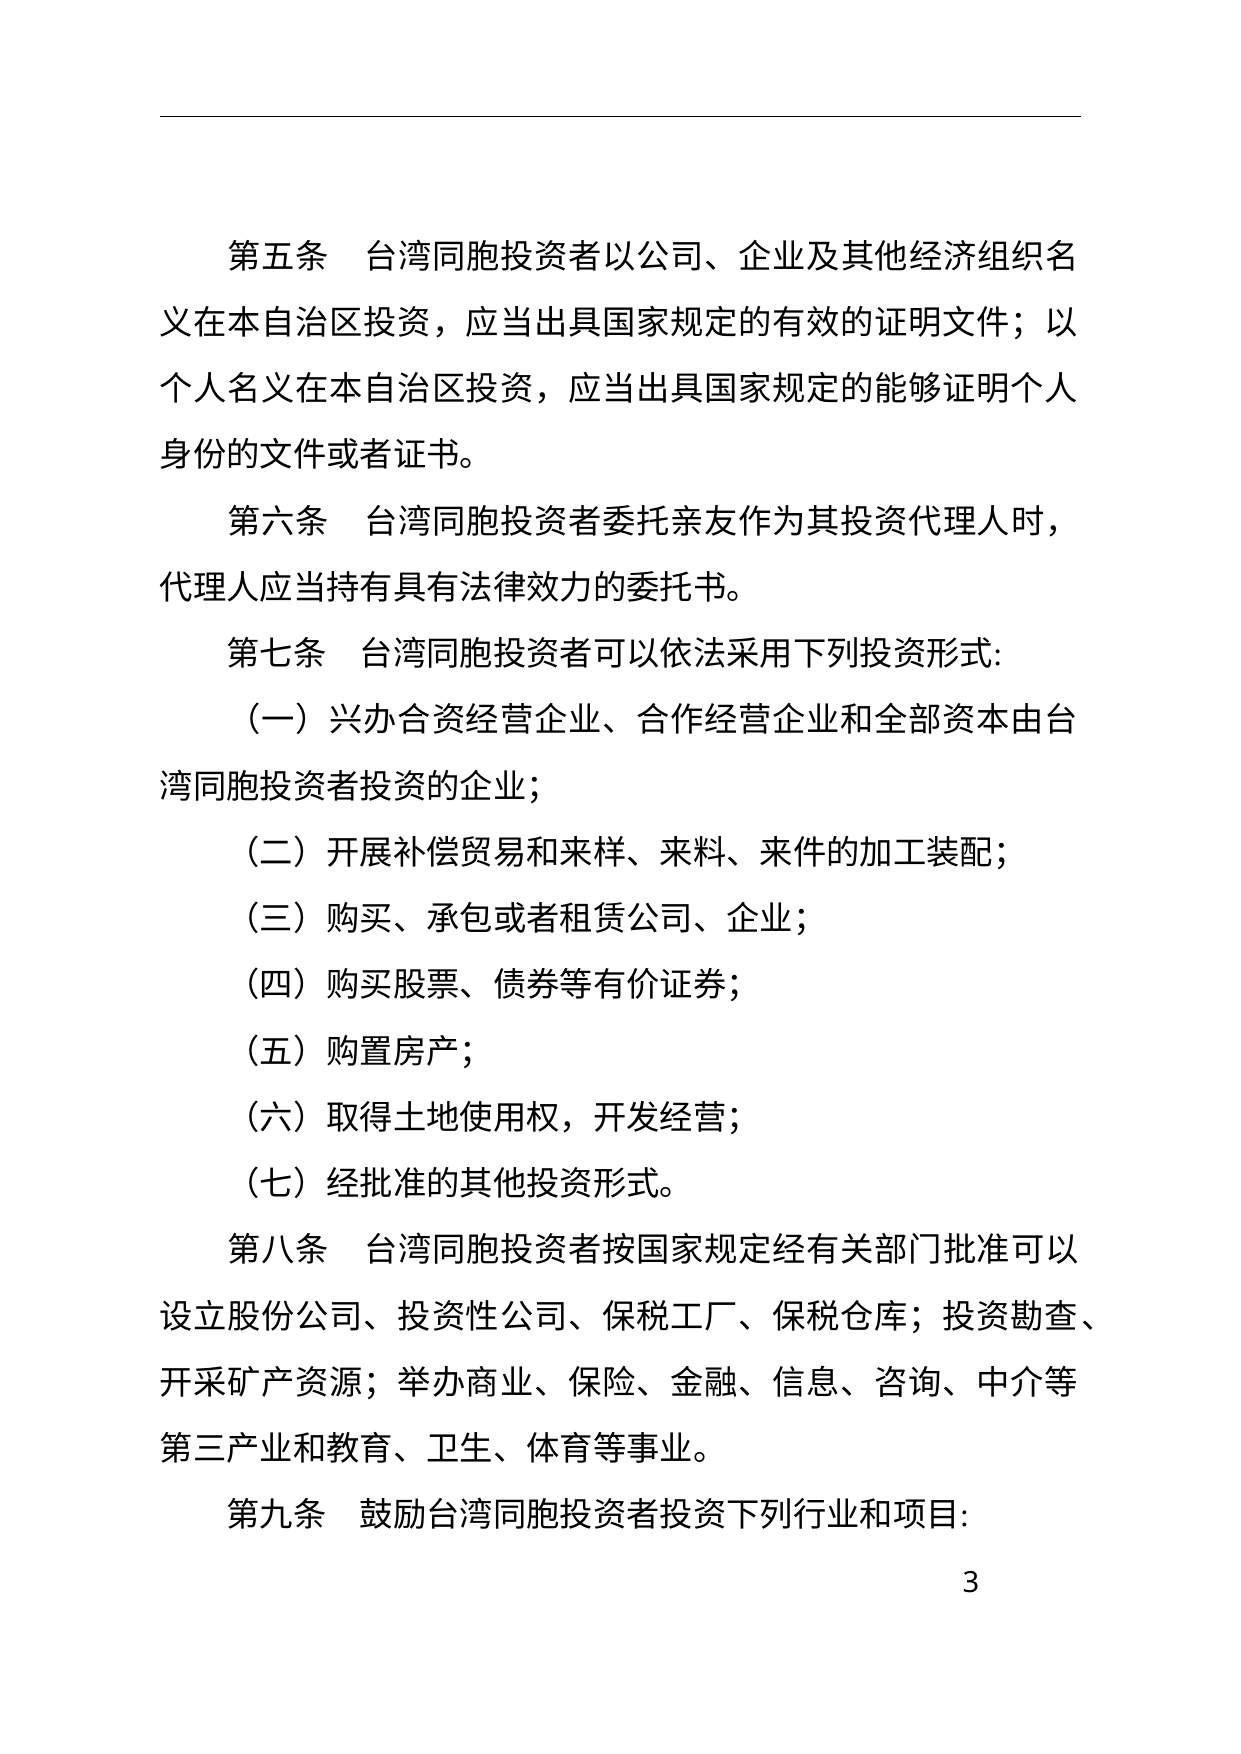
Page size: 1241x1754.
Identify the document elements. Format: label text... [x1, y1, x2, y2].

text （二）开展补偿贸易和来样、来料、来件的加工装配； [159, 817, 1081, 883]
text 第七条 台湾同胞投资者可以依法采用下列投资形式: [159, 618, 1081, 684]
text （四）购买股票、债券等有价证券； [159, 949, 1081, 1015]
text 第六条 台湾同胞投资者委托亲友作为其投资代理人时，代理人应当持有具有法律效力的委托书。 [159, 485, 1081, 618]
text （一）兴办合资经营企业、合作经营企业和全部资本由台湾同胞投资者投资的企业； [159, 684, 1081, 817]
text （三）购买、承包或者租赁公司、企业； [159, 883, 1081, 949]
text 第五条 台湾同胞投资者以公司、企业及其他经济组织名义在本自治区投资，应当出具国家规定的有效的证明文件；以个人名义在本自治区投资，应当出具国家规定的能够证明个人身份的文件或者证书。 [159, 220, 1081, 485]
text （五）购置房产； [159, 1015, 1081, 1082]
text 第九条 鼓励台湾同胞投资者投资下列行业和项目: [159, 1479, 1081, 1545]
text 第八条 台湾同胞投资者按国家规定经有关部门批准可以设立股份公司、投资性公司、保税工厂、保税仓库；投资勘查、开采矿产资源；举办商业、保险、金融、信息、咨询、中介等第三产业和教育、卫生、体育等事业。 [159, 1214, 1081, 1479]
text （七）经批准的其他投资形式。 [159, 1148, 1081, 1214]
text （六）取得土地使用权，开发经营； [159, 1082, 1081, 1148]
